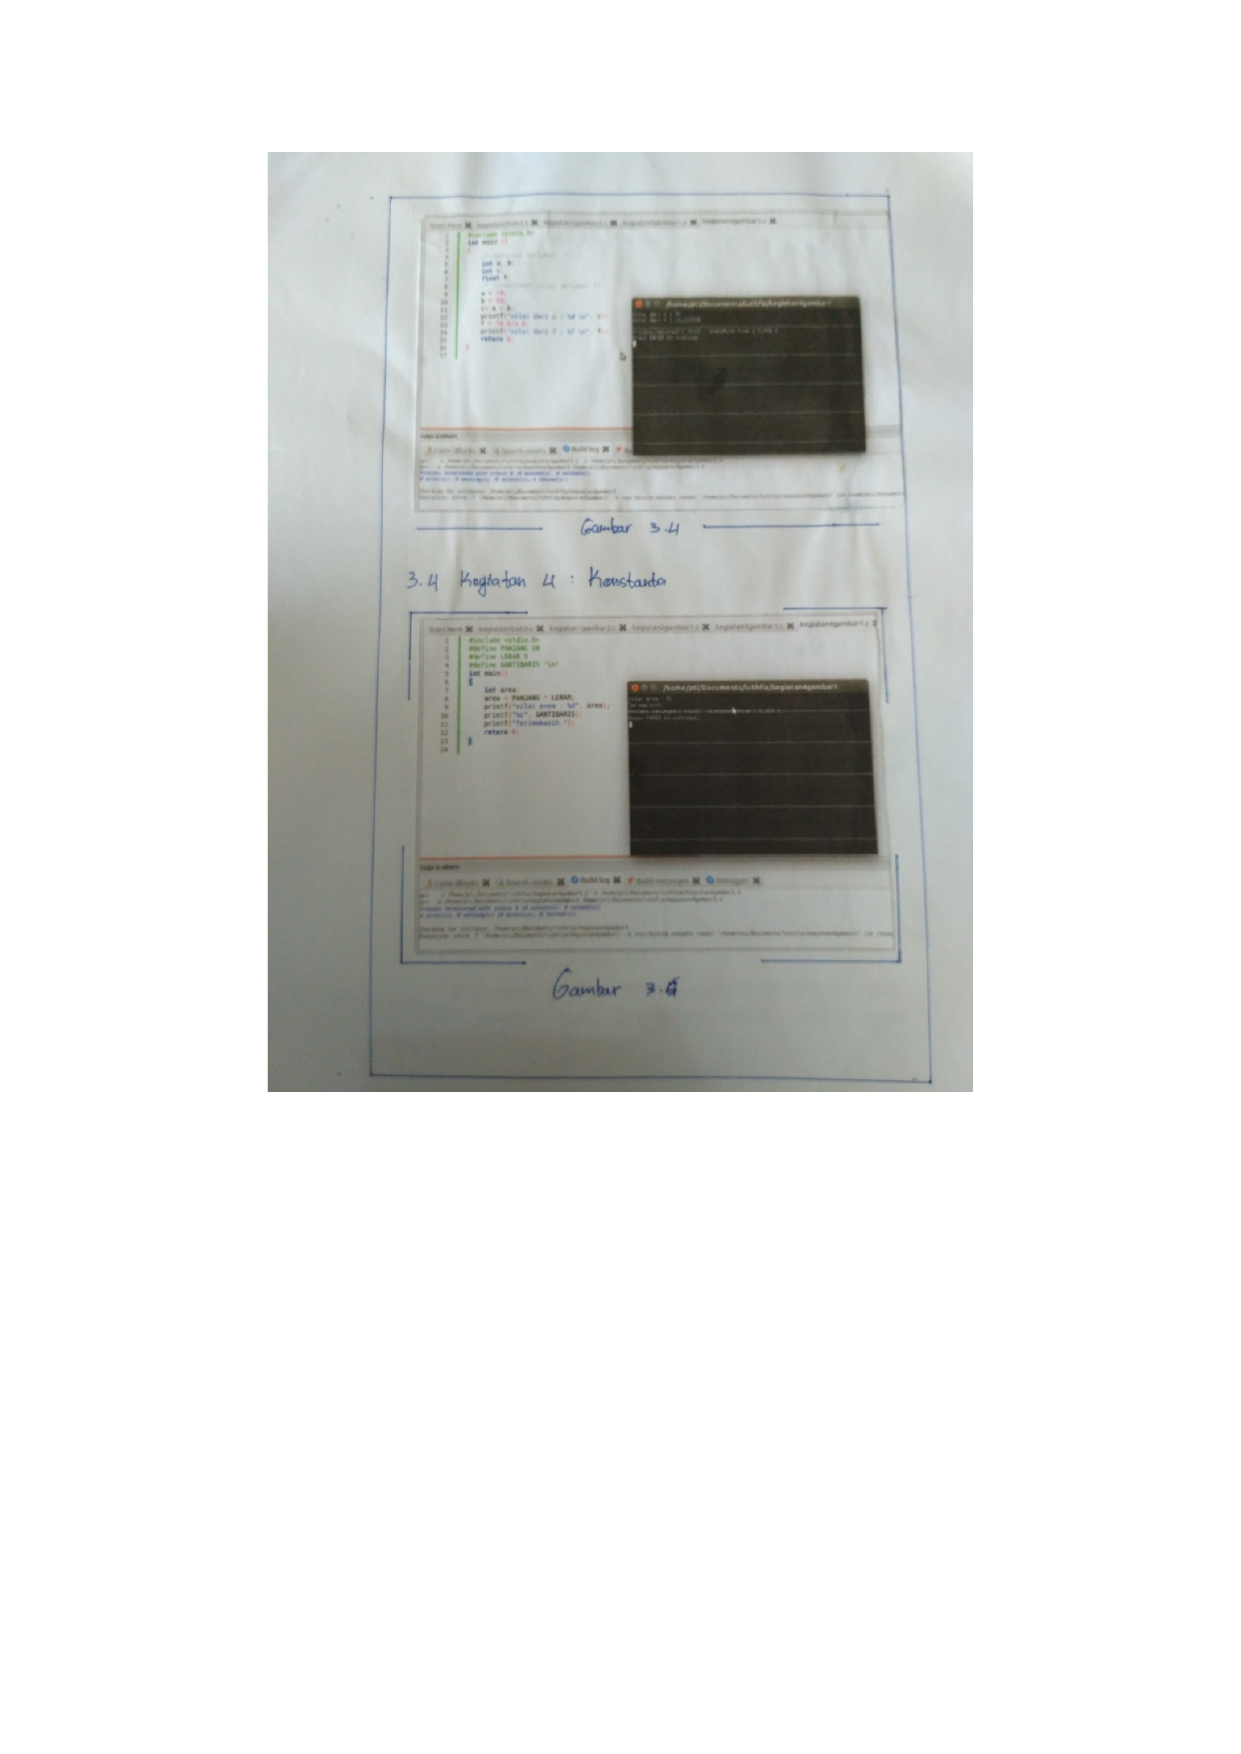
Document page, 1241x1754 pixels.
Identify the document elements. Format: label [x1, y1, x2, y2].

picture [268, 153, 973, 1091]
